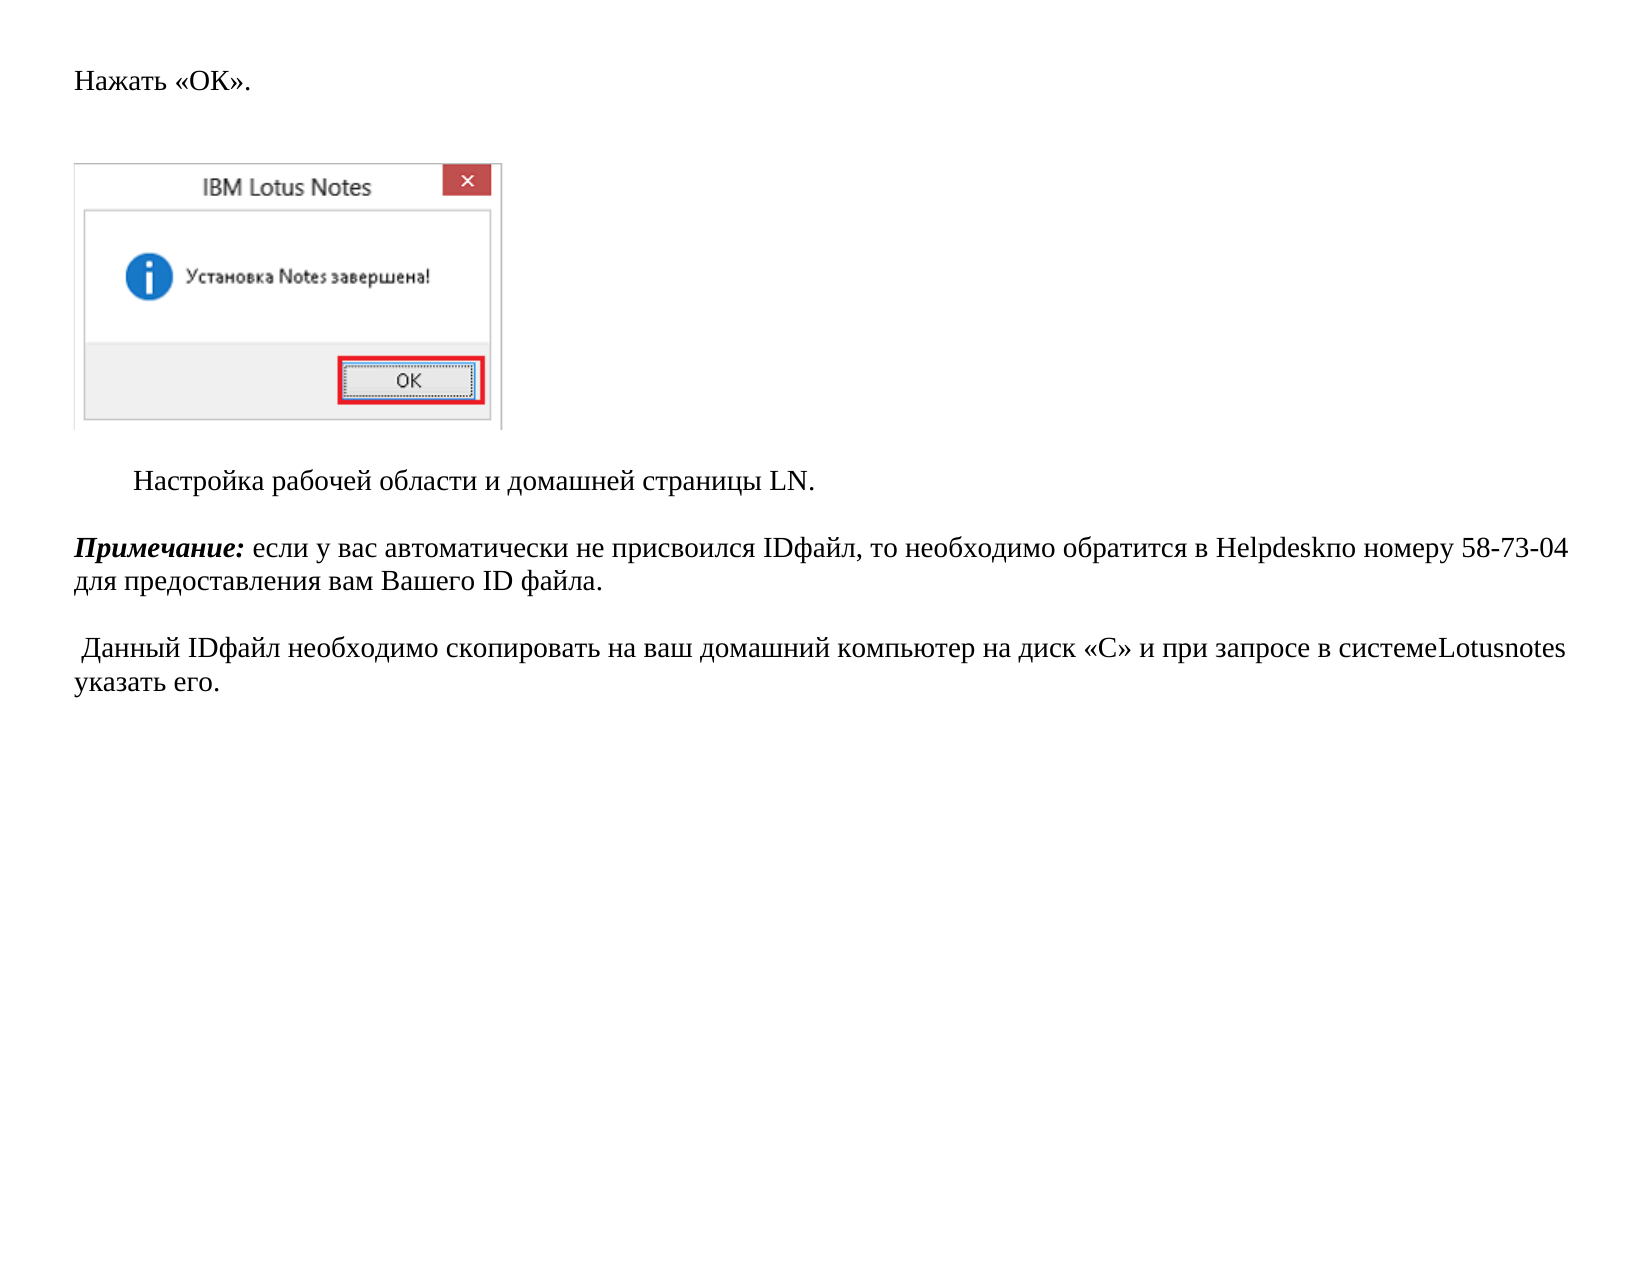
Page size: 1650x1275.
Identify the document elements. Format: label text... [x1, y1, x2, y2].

text Примечание: если у вас автоматически не присвоился IDфайл, то необходимо обратится в Helpdeskпо номеру 58-73-04 для предоставления вам Вашего ID файла. [74, 530, 1595, 597]
picture [73, 163, 504, 430]
text Данный IDфайл необходимо скопировать на ваш домашний компьютер на диск «С» и при запросе в системеLotusnotes указать его. [74, 631, 1595, 698]
text Нажать «ОК». [74, 63, 1595, 97]
text Настройка рабочей области и домашней страницы LN. [74, 463, 1595, 496]
